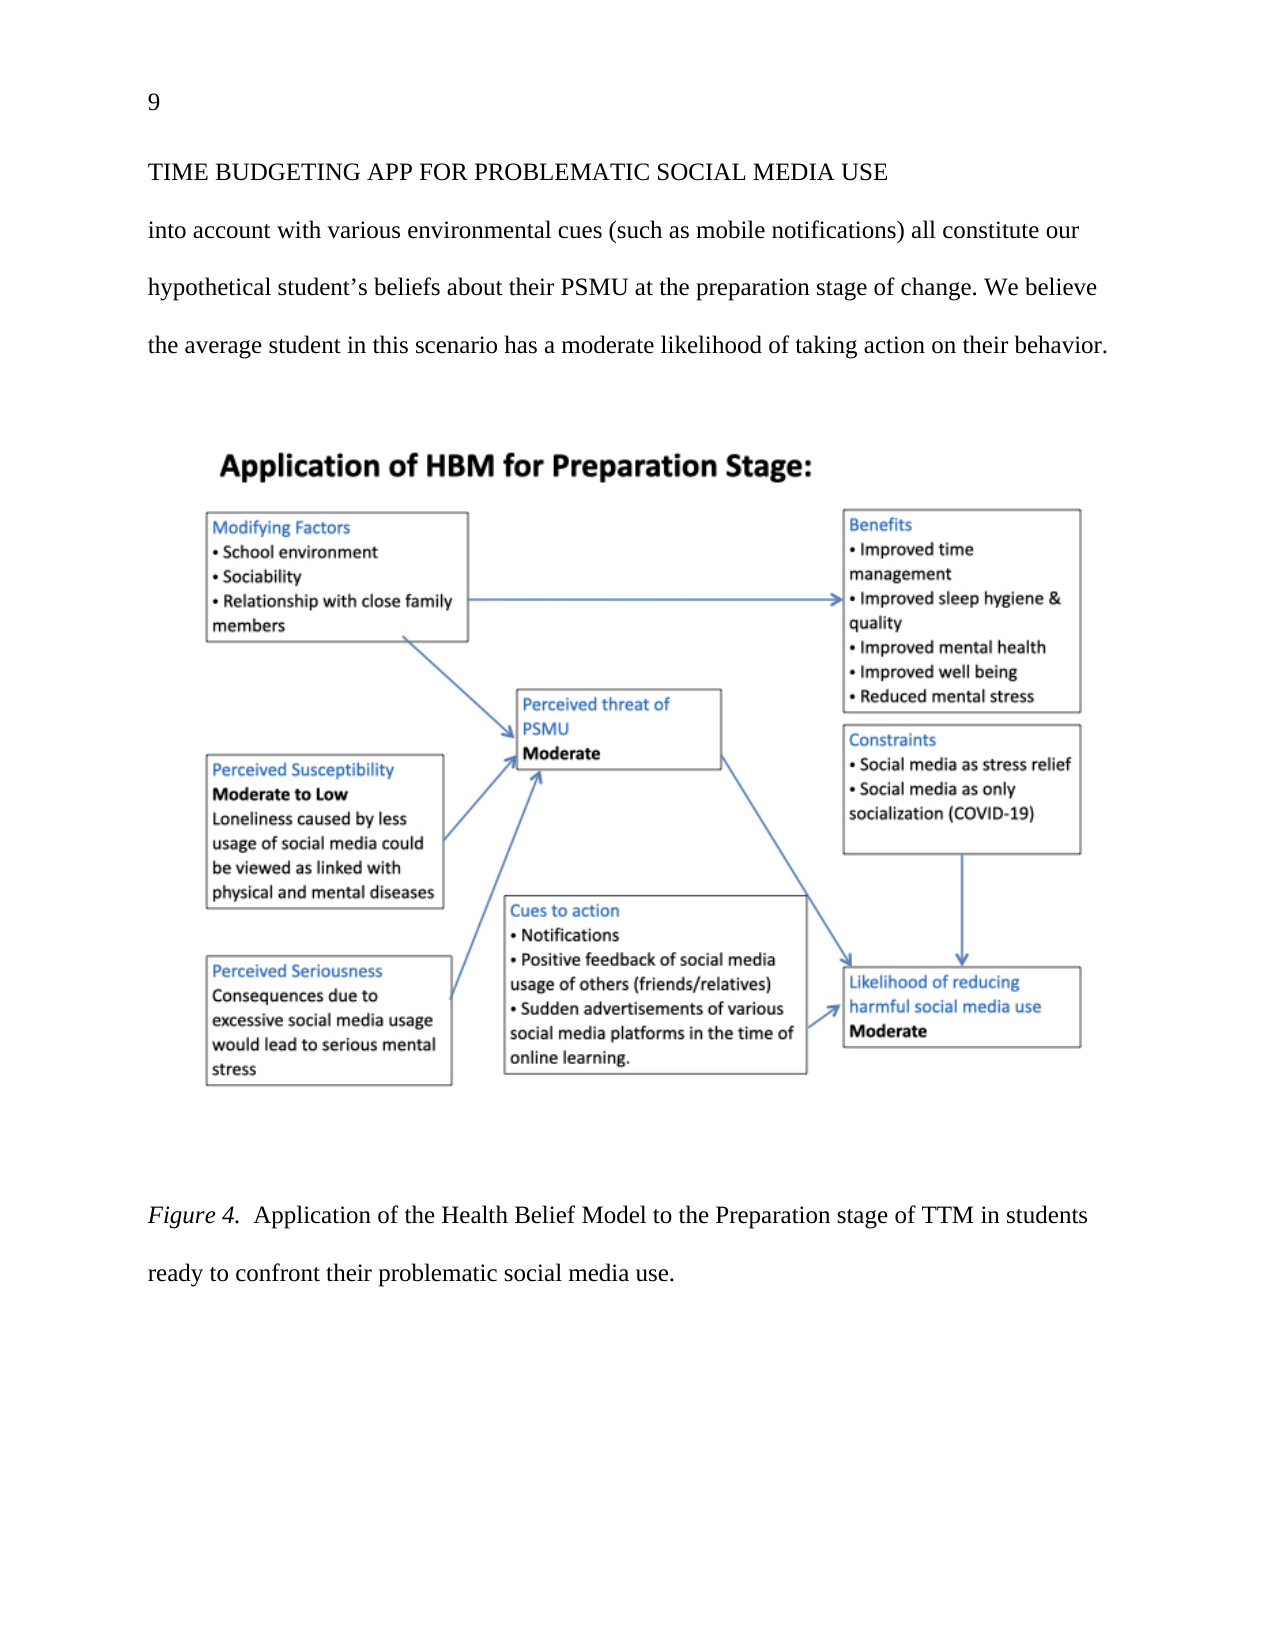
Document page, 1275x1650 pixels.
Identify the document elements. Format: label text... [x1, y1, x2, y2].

text Figure 4. Application of the Health Belief Model to the Preparation stage of TTM in students ready to confront their problematic social media use. [148, 1201, 1127, 1287]
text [148, 215, 1127, 359]
picture [166, 412, 1146, 1147]
